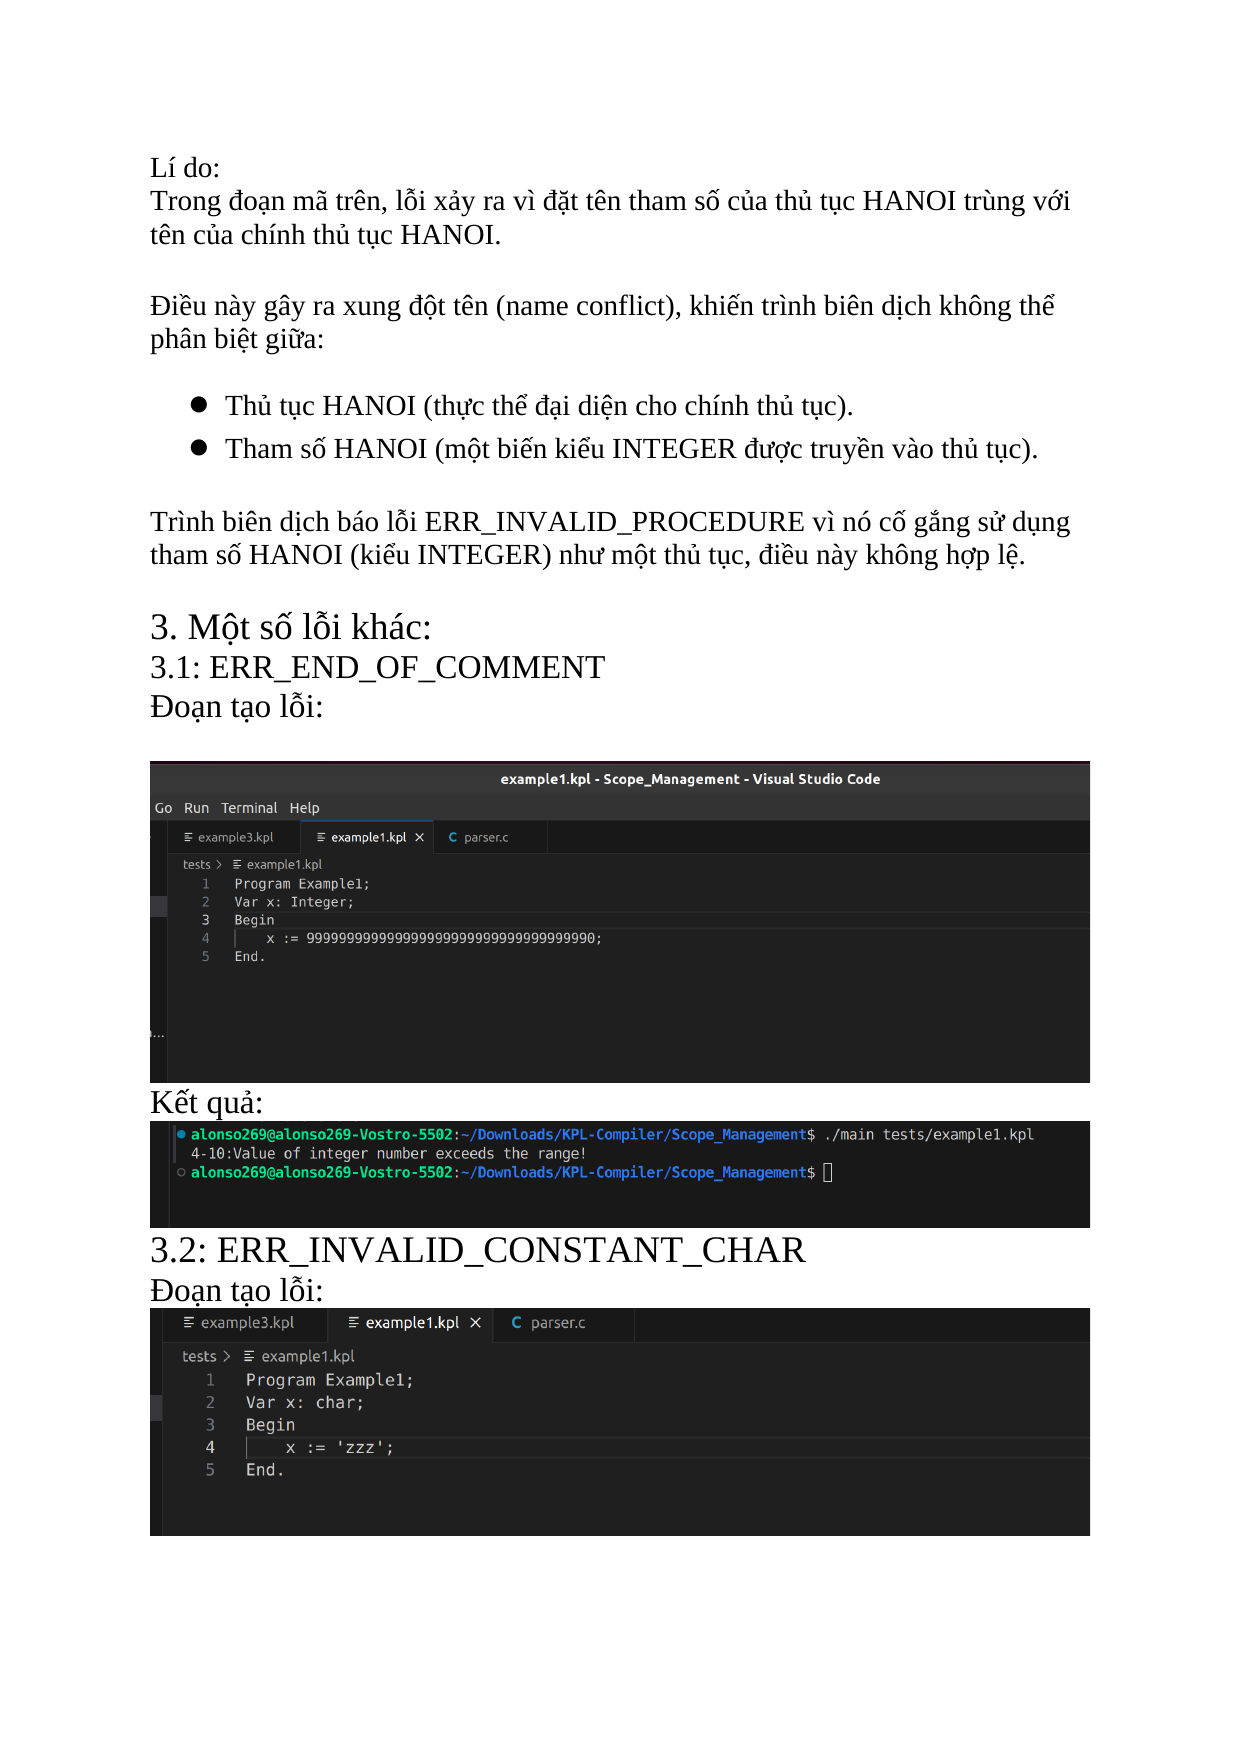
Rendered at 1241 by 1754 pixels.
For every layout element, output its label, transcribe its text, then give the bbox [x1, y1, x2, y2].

text Kết quả: 3.2: ERR_INVALID_CONSTANT_CHAR Đoạn tạo lỗi: [150, 1228, 1090, 1308]
list Thủ tục HANOI (thực thể đại diện cho chính thủ tục). [187, 380, 1090, 423]
text Điều này gây ra xung đột tên (name conflict), khiến trình biên dịch không thể phân biệt giữa: [150, 288, 1090, 355]
text Lí do: Trong đoạn mã trên, lỗi xảy ra vì đặt tên tham số của thủ tục HANOI trùng với tên của chính thủ tục HANOI. [150, 150, 1090, 251]
picture [150, 1308, 1091, 1536]
list Tham số HANOI (một biến kiểu INTEGER được truyền vào thủ tục). [187, 423, 1090, 466]
picture [150, 761, 1091, 1083]
text Trình biên dịch báo lỗi ERR_INVALID_PROCEDURE vì nó cố gắng sử dụng tham số HANOI (kiểu INTEGER) như một thủ tục, điều này không hợp lệ. 3. Một số lỗi khác: 3.1: ERR_END_OF_COMMENT Đoạn tạo lỗi: [150, 504, 1090, 724]
text Kết quả: 3.2: ERR_INVALID_CONSTANT_CHAR Đoạn tạo lỗi: [150, 1083, 1090, 1121]
picture [150, 1121, 1091, 1228]
